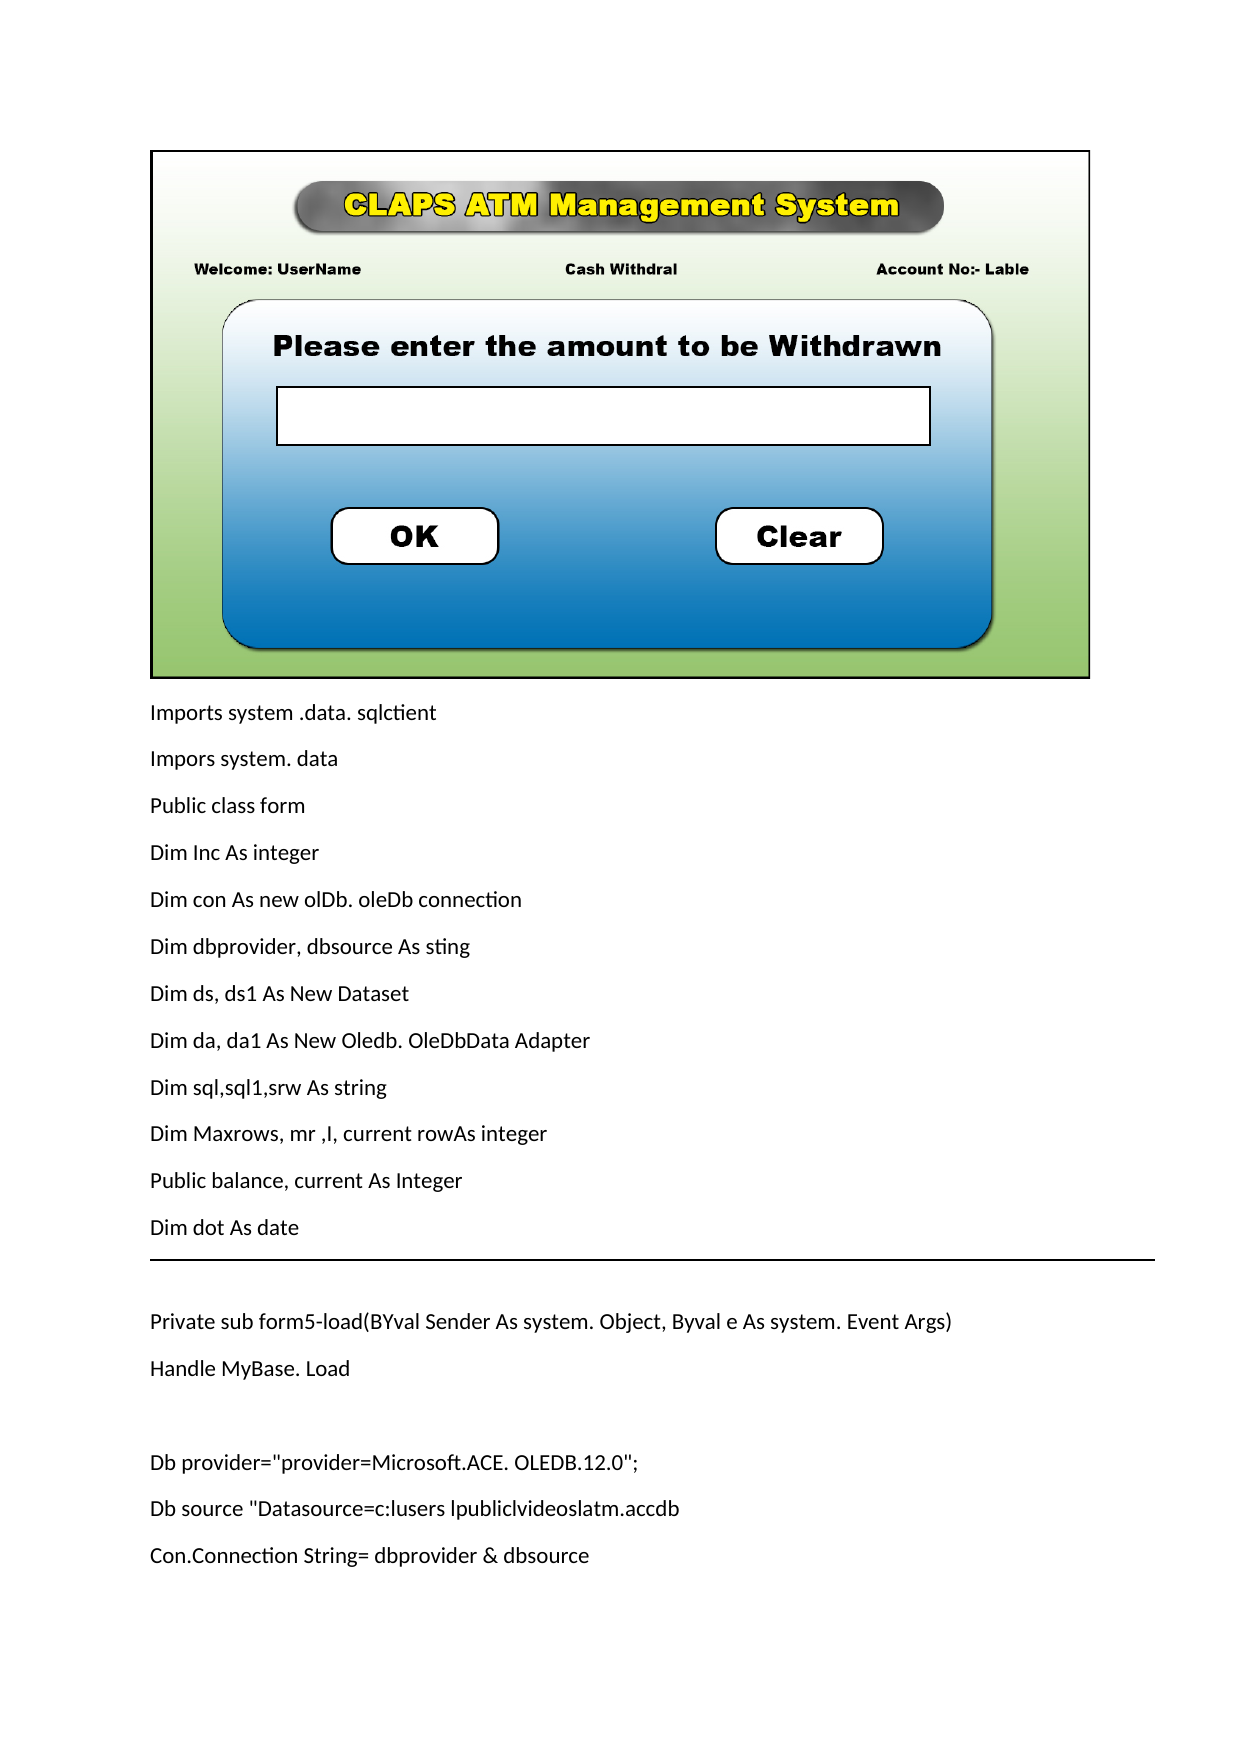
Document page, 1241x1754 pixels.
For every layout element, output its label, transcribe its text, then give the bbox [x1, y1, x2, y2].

text Dim sql,sql1,srw As string [150, 1073, 1090, 1101]
text Private sub form5-load(BYval Sender As system. Object, Byval e As system. Event Args) [150, 1307, 1090, 1335]
text Dim ds, ds1 As New Dataset [150, 979, 1090, 1007]
text Dim con As new olDb. oleDb connection [150, 885, 1090, 913]
text Con.Connection String= dbprovider & dbsource [150, 1541, 1090, 1569]
text Dim dbprovider, dbsource As sting [150, 932, 1090, 960]
text Public class form [150, 791, 1090, 819]
text Dim Maxrows, mr ,I, current rowAs integer [150, 1119, 1090, 1147]
text Impors system. data [150, 744, 1090, 772]
picture [150, 150, 1091, 679]
text Public balance, current As Integer [150, 1166, 1090, 1194]
text Dim dot As date [150, 1213, 1090, 1241]
text Db provider="provider=Microsoft.ACE. OLEDB.12.0"; [150, 1448, 1090, 1476]
text Imports system .data. sqlctient [150, 698, 1090, 726]
text Dim Inc As integer [150, 838, 1090, 866]
text Dim da, da1 As New Oledb. OleDbData Adapter [150, 1026, 1090, 1054]
text Db source "Datasource=c:lusers lpubliclvideoslatm.accdb [150, 1494, 1090, 1522]
text Handle MyBase. Load [150, 1354, 1090, 1382]
